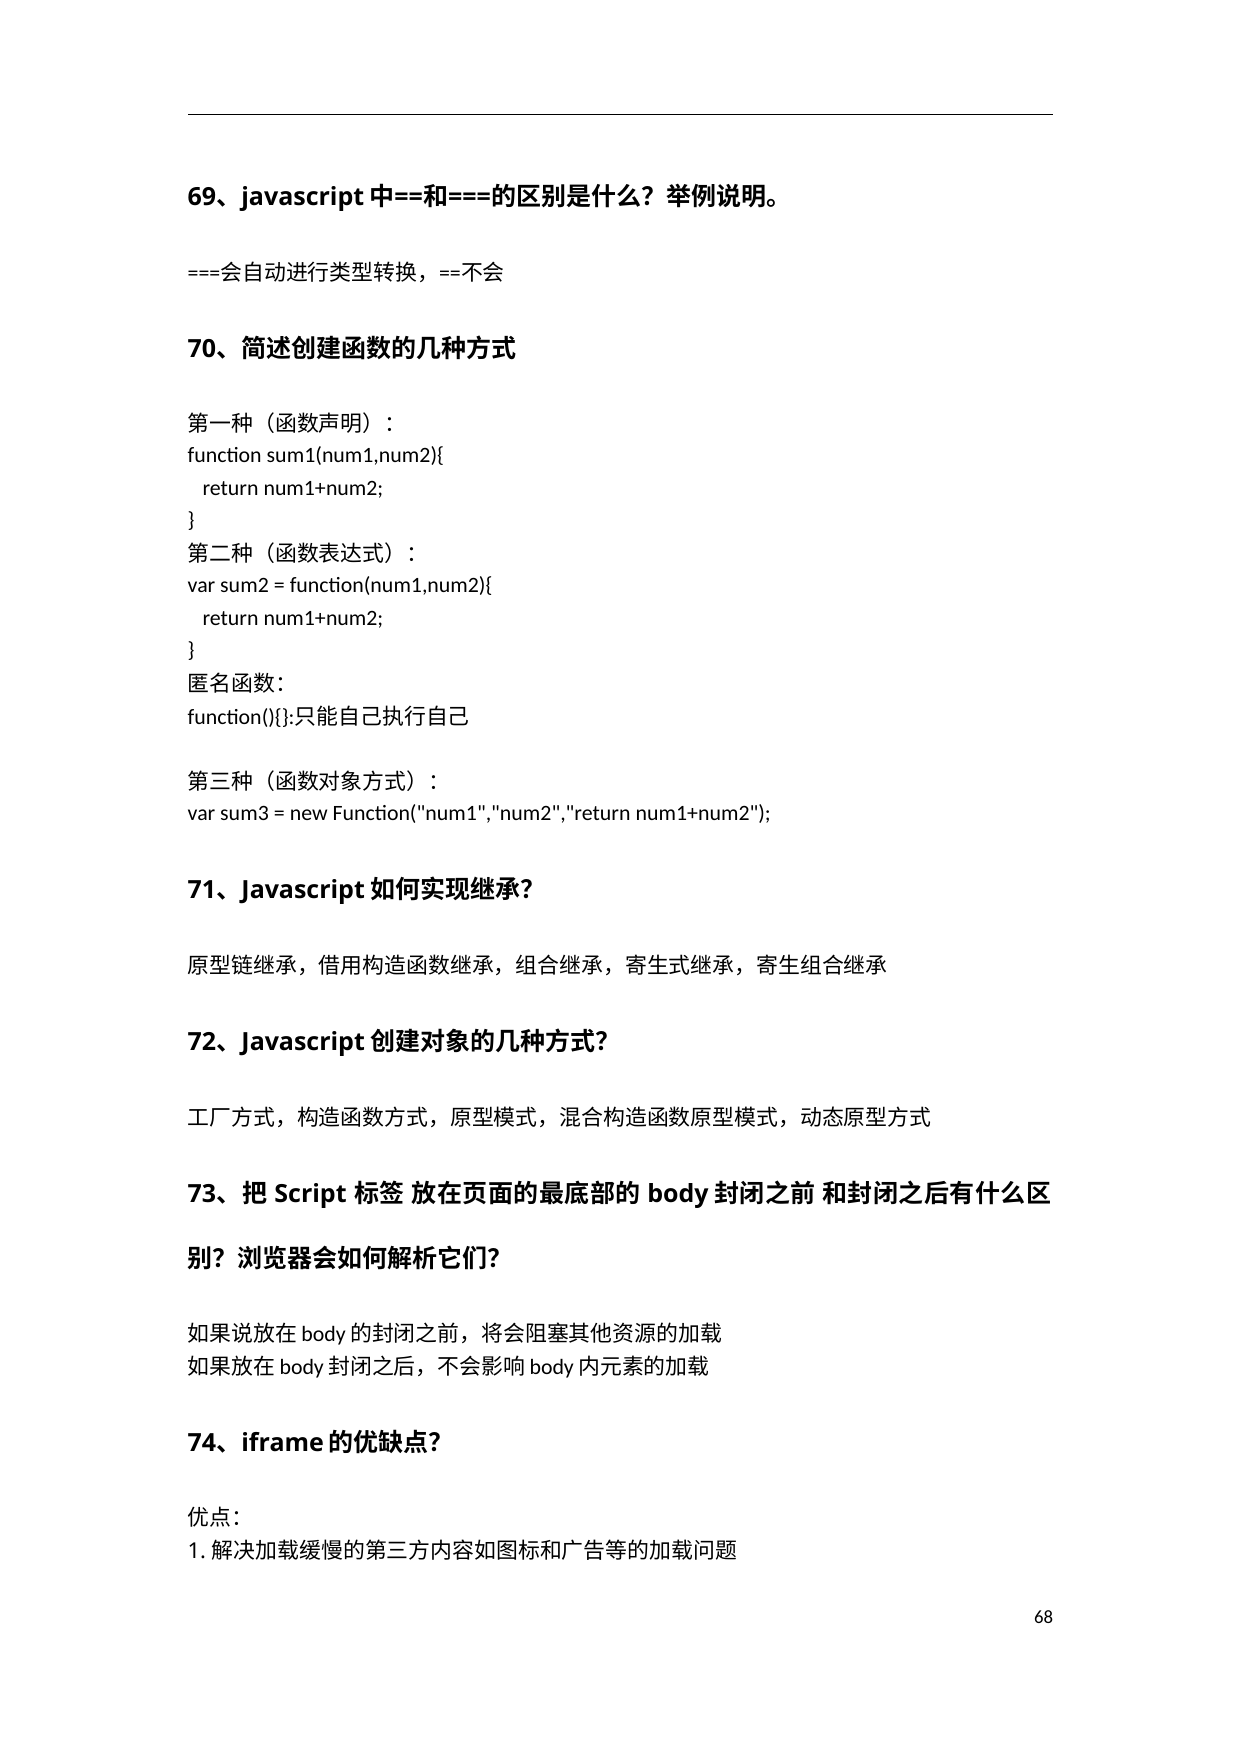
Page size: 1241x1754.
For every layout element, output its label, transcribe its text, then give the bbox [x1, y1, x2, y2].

text function sum1(num1,num2){ [187, 438, 1053, 471]
text 匿名函数： [187, 666, 1053, 698]
text 工厂方式，构造函数方式，原型模式，混合构造函数原型模式，动态原型方式 [187, 1099, 1053, 1132]
subtitle 71、Javascript如何实现继承？ [187, 855, 1053, 920]
text 第三种（函数对象方式）： [187, 763, 1053, 796]
text 优点： [187, 1500, 1053, 1532]
text } [187, 633, 1053, 666]
subtitle 72、Javascript创建对象的几种方式？ [187, 1007, 1053, 1072]
text 第一种（函数声明）： [187, 406, 1053, 438]
subtitle 73、把 Script 标签 放在页面的最底部的body封闭之前 和封闭之后有什么区别？浏览器会如何解析它们？ [187, 1159, 1053, 1289]
text 原型链继承，借用构造函数继承，组合继承，寄生式继承，寄生组合继承 [187, 947, 1053, 980]
text var sum2 = function(num1,num2){ [187, 568, 1053, 601]
subtitle 74、iframe的优缺点？ [187, 1408, 1053, 1473]
subtitle 69、javascript中==和===的区别是什么？举例说明。 [187, 162, 1053, 227]
text 如果说放在body的封闭之前，将会阻塞其他资源的加载 [187, 1316, 1053, 1348]
text 如果放在body封闭之后，不会影响body内元素的加载 [187, 1348, 1053, 1381]
text var sum3 = new Function("num1","num2","return num1+num2"); [187, 796, 1053, 828]
text function(){}:只能自己执行自己 [187, 698, 1053, 731]
text ===会自动进行类型转换，==不会 [187, 254, 1053, 287]
text return num1+num2; [187, 471, 1053, 503]
text 1. 解决加载缓慢的第三方内容如图标和广告等的加载问题 [187, 1532, 1053, 1565]
text return num1+num2; [187, 601, 1053, 633]
text 第二种（函数表达式）： [187, 536, 1053, 568]
text } [187, 503, 1053, 536]
subtitle 70、简述创建函数的几种方式 [187, 314, 1053, 379]
